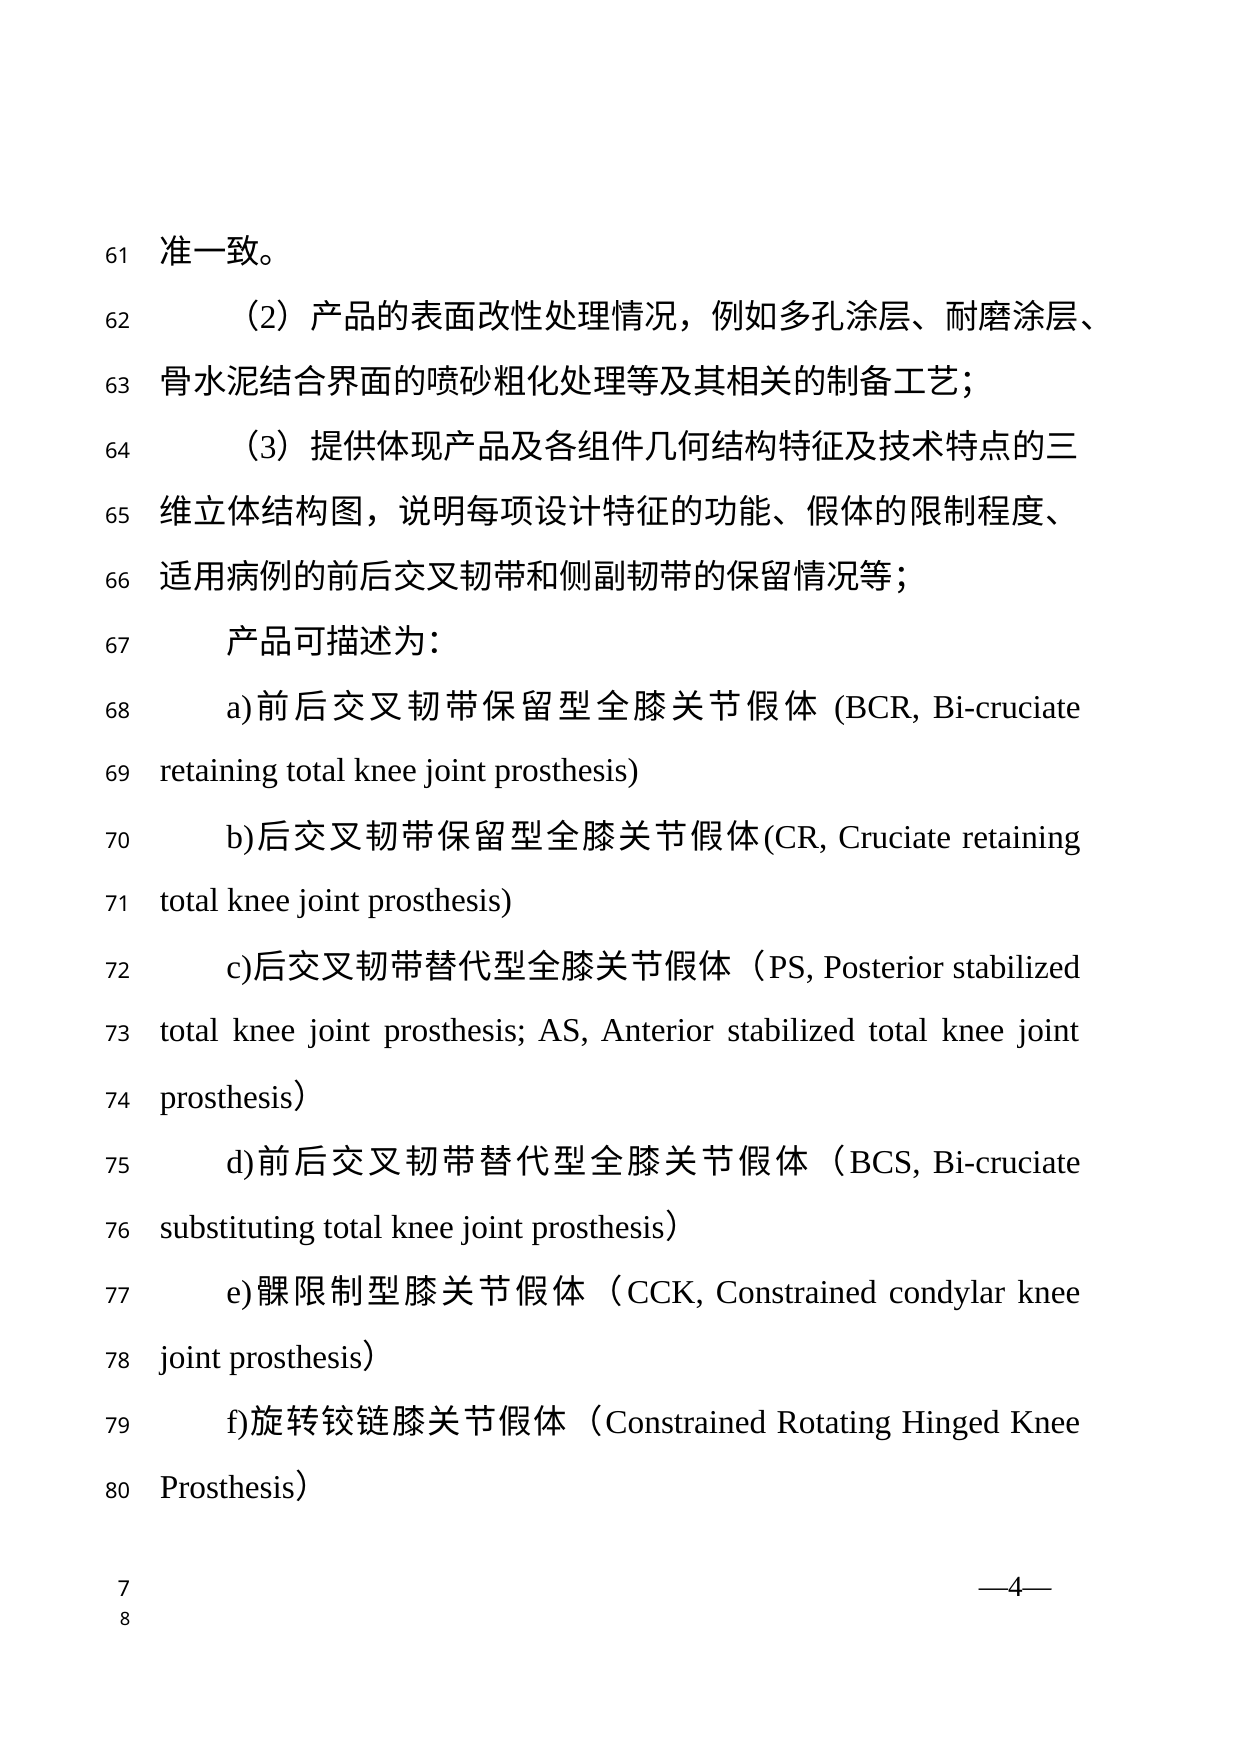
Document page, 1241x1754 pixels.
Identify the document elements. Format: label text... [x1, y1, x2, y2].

text d)前后交叉韧带替代型全膝关节假体（BCS, Bi-cruciate substituting total knee joint prosthesis） [159, 1127, 1081, 1257]
text c)后交叉韧带替代型全膝关节假体（PS, Posterior stabilized total knee joint prosthesis; AS, Anterior stabilized total knee joint prosthesis） [159, 932, 1081, 1127]
text f)旋转铰链膝关节假体（Constrained Rotating Hinged Knee Prosthesis） [159, 1387, 1081, 1517]
text （2）产品的表面改性处理情况，例如多孔涂层、耐磨涂层、骨水泥结合界面的喷砂粗化处理等及其相关的制备工艺； [159, 282, 1081, 412]
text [159, 217, 1081, 282]
text （3）提供体现产品及各组件几何结构特征及技术特点的三维立体结构图，说明每项设计特征的功能、假体的限制程度、适用病例的前后交叉韧带和侧副韧带的保留情况等； [159, 412, 1081, 607]
text e)髁限制型膝关节假体（CCK, Constrained condylar knee joint prosthesis） [159, 1257, 1081, 1387]
text b)后交叉韧带保留型全膝关节假体(CR, Cruciate retaining total knee joint prosthesis) [159, 802, 1081, 932]
text 产品可描述为： [159, 607, 1081, 672]
text a)前后交叉韧带保留型全膝关节假体 (BCR, Bi-cruciate retaining total knee joint prosthesis) [159, 672, 1081, 802]
